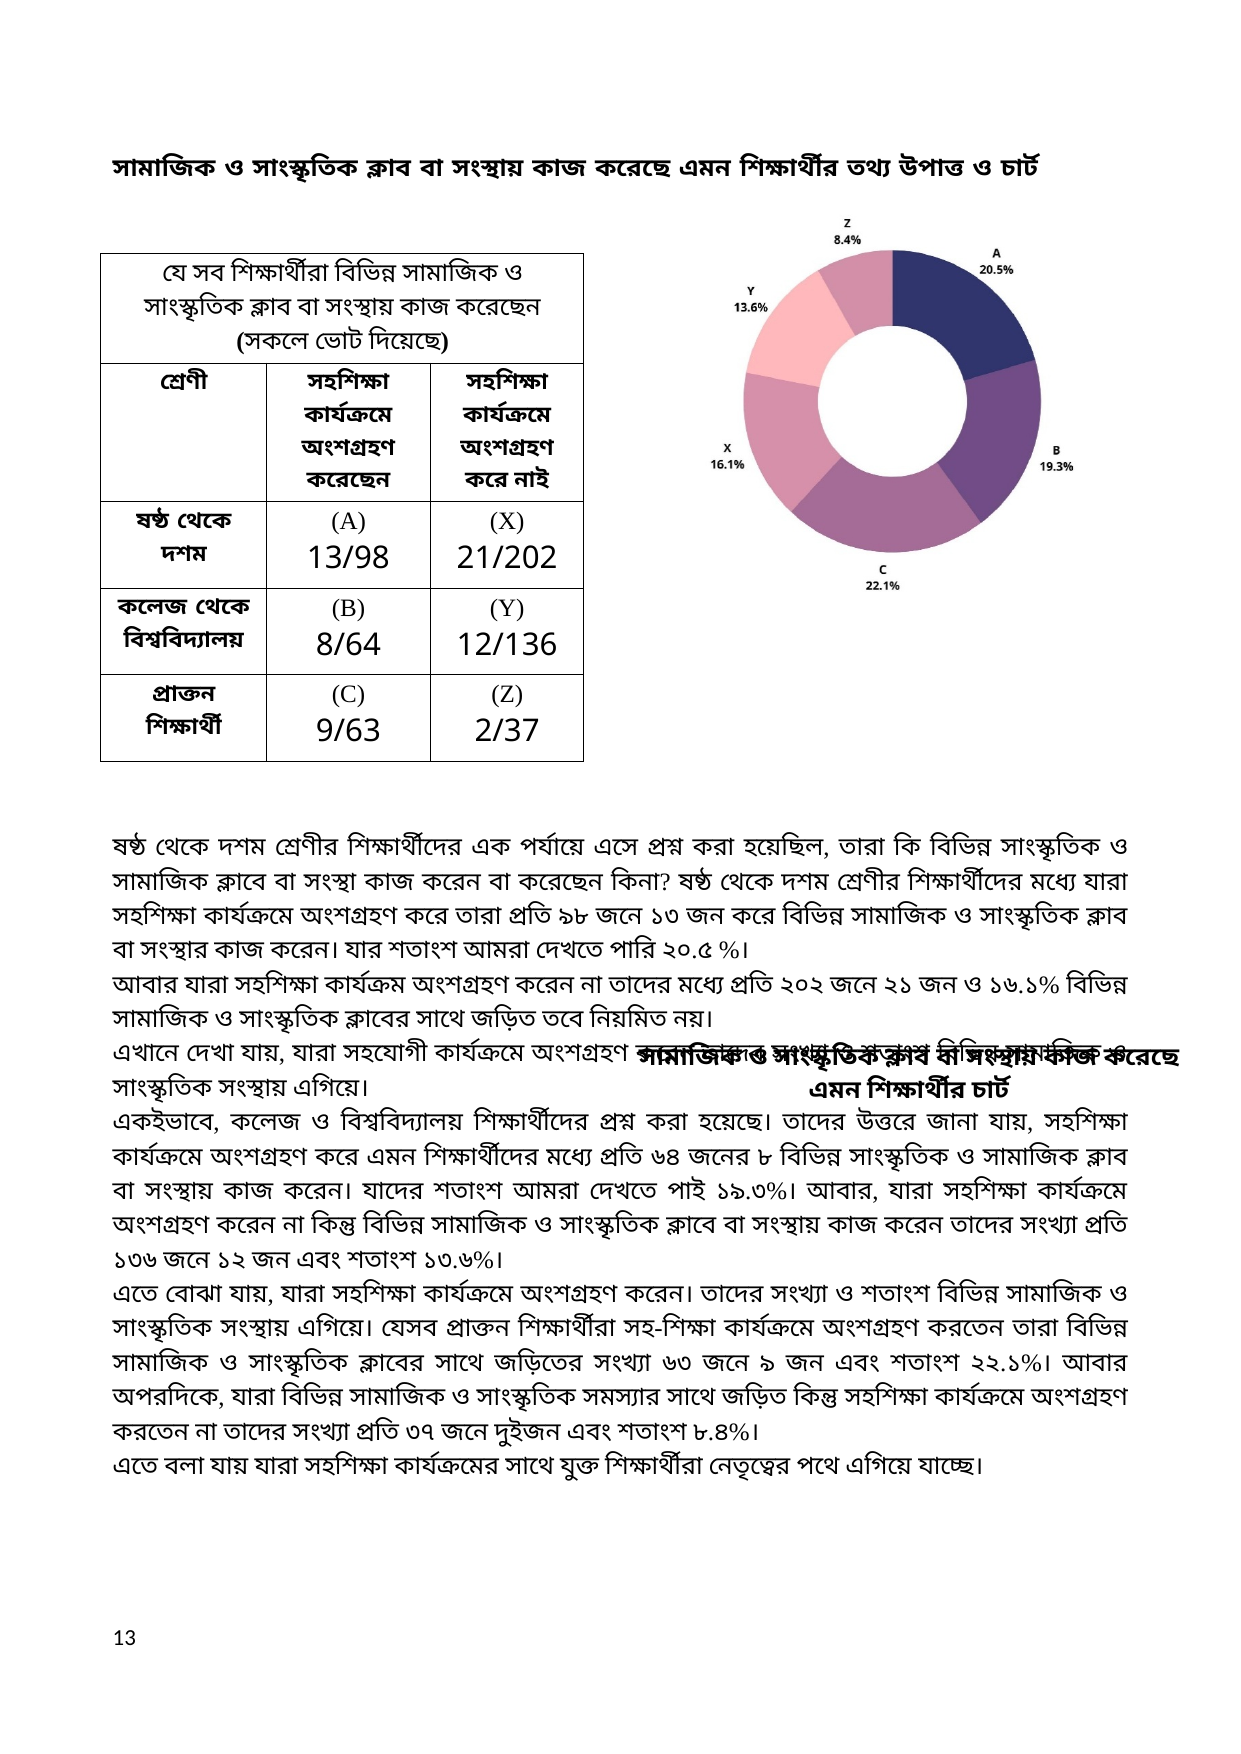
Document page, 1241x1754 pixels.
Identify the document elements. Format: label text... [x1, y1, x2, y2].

table_cell ষষ্ঠ থেকে দশম [101, 502, 266, 588]
table_header যে সব শিক্ষার্থীরা বিভিন্ন সামাজিক ও সাংস্কৃতিক ক্লাব বা সংস্থায় কাজ করেছেন (সকলে ভোট দিয়েছে) [101, 254, 583, 362]
table_cell (A) 13/98 [267, 502, 430, 588]
table_cell প্রাক্তন শিক্ষার্থী [101, 675, 266, 761]
table_cell (Y) 12/136 [431, 589, 583, 674]
table_cell সহশিক্ষা কার্যক্রমে অংশগ্রহণ করেছেন [267, 364, 430, 501]
table_cell শ্রেণী [101, 364, 266, 501]
table_cell (B) 8/64 [267, 589, 430, 674]
text ষষ্ঠ থেকে দশম শ্রেণীর শিক্ষার্থীদের এক পর্যায়ে এসে প্রশ্ন করা হয়েছিল, তারা কি বিভিন্ন সাংস্কৃতিক ও সামাজিক ক্লাবে বা সংস্থা কাজ করেন বা করেছেন কিনা? ষষ্ঠ থেকে দশম শ্রেণীর শিক্ষার্থীদের মধ্যে যারা সহশিক্ষা কার্যক্রমে অংশগ্রহণ করে তারা প্রতি ৯৮ জনে ১৩ জন করে বিভিন্ন সামাজিক ও সাংস্কৃতিক ক্লাব বা সংস্থার কাজ করেন। যার শতাংশ আমরা দেখতে পারি ২০.৫ %। [112, 828, 1128, 966]
text একইভাবে, কলেজ ও বিশ্ববিদ্যালয় শিক্ষার্থীদের প্রশ্ন করা হয়েছে। তাদের উত্তরে জানা যায়, সহশিক্ষা কার্যক্রমে অংশগ্রহণ করে এমন শিক্ষার্থীদের মধ্যে প্রতি ৬৪ জনের ৮ বিভিন্ন সাংস্কৃতিক ও সামাজিক ক্লাব বা সংস্থায় কাজ করেন। যাদের শতাংশ আমরা দেখতে পাই ১৯.৩%। আবার, যারা সহশিক্ষা কার্যক্রমে অংশগ্রহণ করেন না কিন্তু বিভিন্ন সামাজিক ও সাংস্কৃতিক ক্লাবে বা সংস্থায় কাজ করেন তাদের সংখ্যা প্রতি ১৩৬ জনে ১২ জন এবং শতাংশ ১৩.৬%। [112, 1103, 1128, 1275]
table_cell (C) 9/63 [267, 675, 430, 761]
table_cell (Z) 2/37 [431, 675, 583, 761]
text আবার যারা সহশিক্ষা কার্যক্রম অংশগ্রহণ করেন না তাদের মধ্যে প্রতি ২০২ জনে ২১ জন ও ১৬.১% বিভিন্ন সামাজিক ও সাংস্কৃতিক ক্লাবের সাথে জড়িত তবে নিয়মিত নয়। [112, 966, 1128, 1035]
table_cell কলেজ থেকে বিশ্ববিদ্যালয় [101, 589, 266, 674]
text এতে বোঝা যায়, যারা সহশিক্ষা কার্যক্রমে অংশগ্রহণ করেন। তাদের সংখ্যা ও শতাংশ বিভিন্ন সামাজিক ও সাংস্কৃতিক সংস্থায় এগিয়ে। যেসব প্রাক্তন শিক্ষার্থীরা সহ-শিক্ষা কার্যক্রমে অংশগ্রহণ করতেন তারা বিভিন্ন সামাজিক ও সাংস্কৃতিক ক্লাবের সাথে জড়িতের সংখ্যা ৬৩ জনে ৯ জন এবং শতাংশ ২২.১%। আবার অপরদিকে, যারা বিভিন্ন সামাজিক ও সাংস্কৃতিক সমস্যার সাথে জড়িত কিন্তু সহশিক্ষা কার্যক্রমে অংশগ্রহণ করতেন না তাদের সংখ্যা প্রতি ৩৭ জনে দুইজন এবং শতাংশ ৮.৪%। [112, 1275, 1128, 1447]
table_cell সহশিক্ষা কার্যক্রমে অংশগ্রহণ করে নাই [431, 364, 583, 501]
text এখানে দেখা যায়, যারা সহযোগী কার্যক্রমে অংশগ্রহণ করেন তাদের সংখ্যা ও শতাংশ বিভিন্ন সামাজিক ও সাংস্কৃতিক সংস্থায় এগিয়ে। [112, 1035, 1128, 1103]
table_cell (X) 21/202 [431, 502, 583, 588]
text এতে বলা যায় যারা সহশিক্ষা কার্যক্রমের সাথে যুক্ত শিক্ষার্থীরা নেতৃত্বের পথে এগিয়ে যাচ্ছে। [112, 1447, 1128, 1482]
text সামাজিক ও সাংস্কৃতিক ক্লাব বা সংস্থায় কাজ করেছে এমন শিক্ষার্থীর তথ্য উপাত্ত ও চার্ট [112, 150, 1128, 184]
picture [705, 203, 1078, 592]
